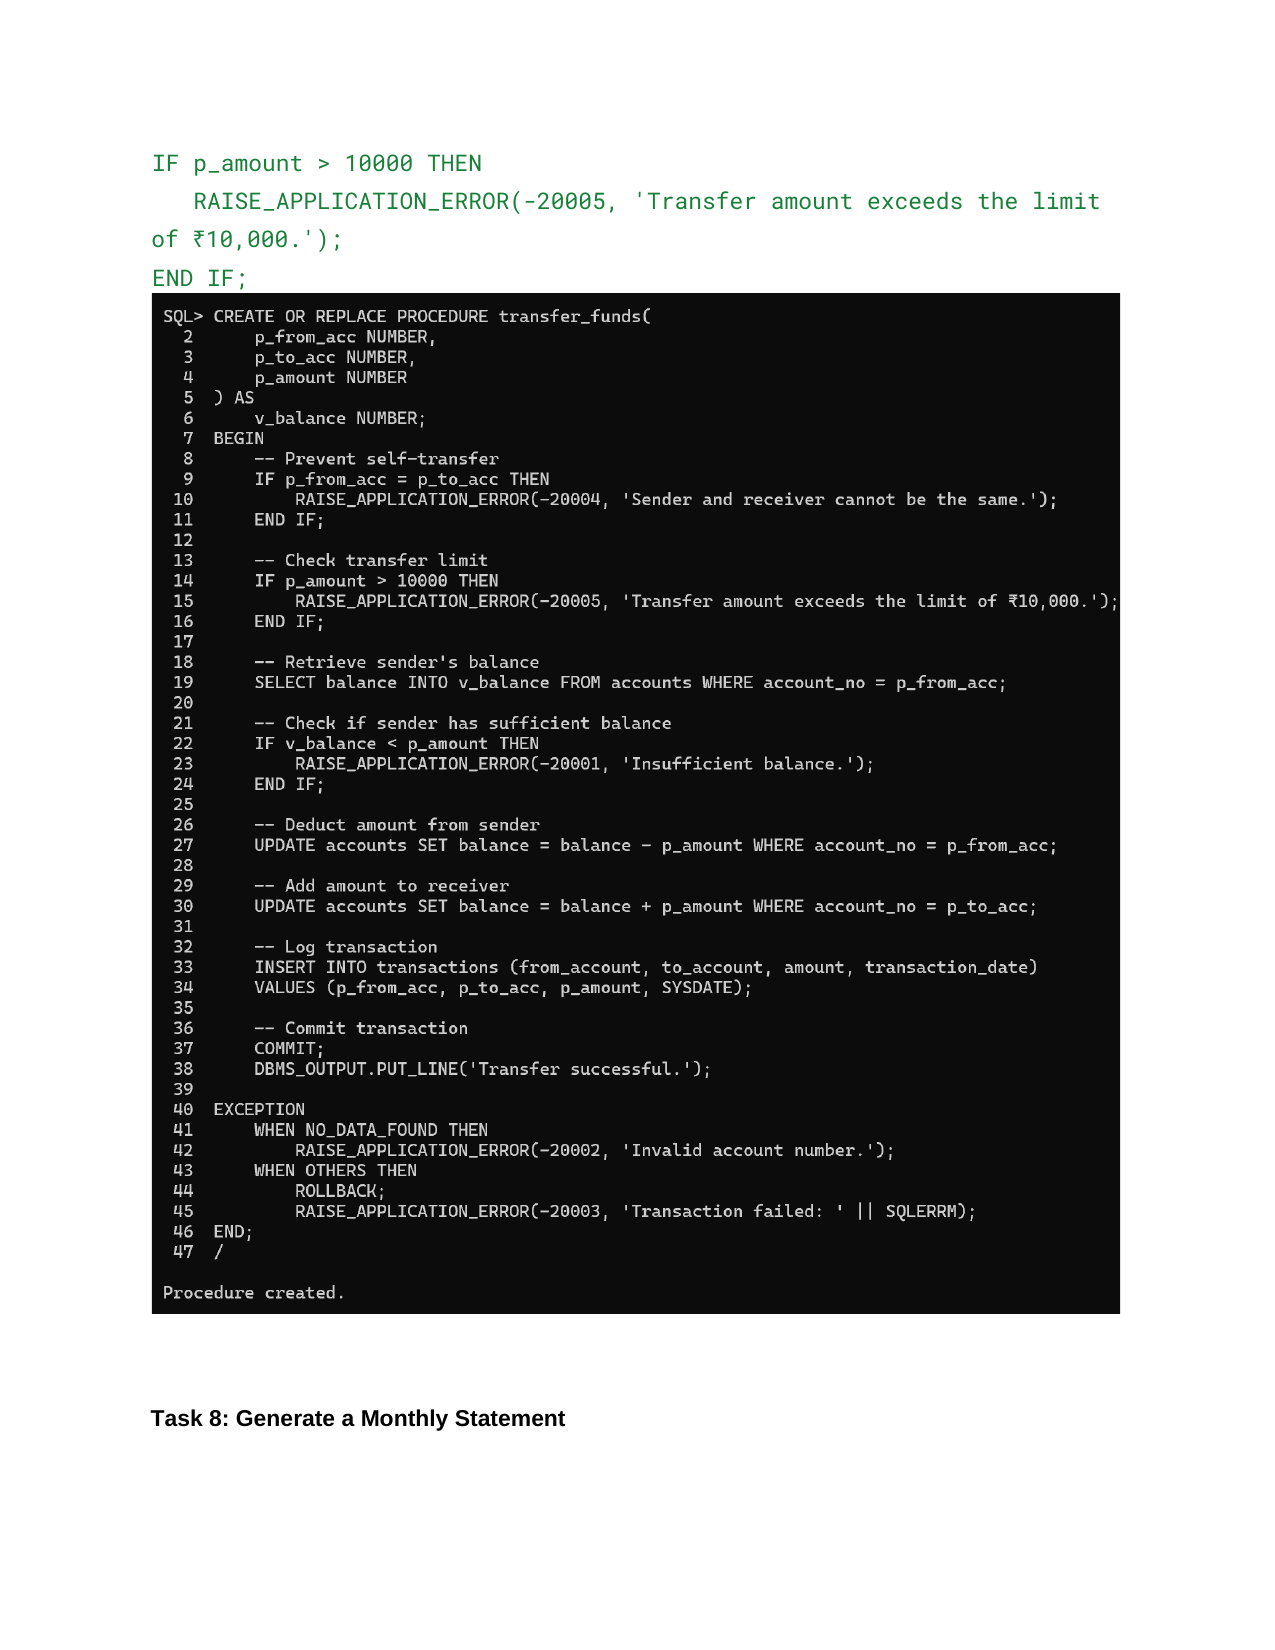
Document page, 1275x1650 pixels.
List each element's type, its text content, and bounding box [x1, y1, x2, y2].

text IF p_amount > 10000 THEN [152, 147, 1119, 177]
text RAISE_APPLICATION_ERROR(-20005, 'Transfer amount exceeds the limit of ₹10,000.'); [151, 185, 1103, 255]
text END IF; [152, 263, 1119, 293]
text Task 8: Generate a Monthly Statement [150, 1405, 1119, 1431]
picture [151, 293, 1121, 1314]
